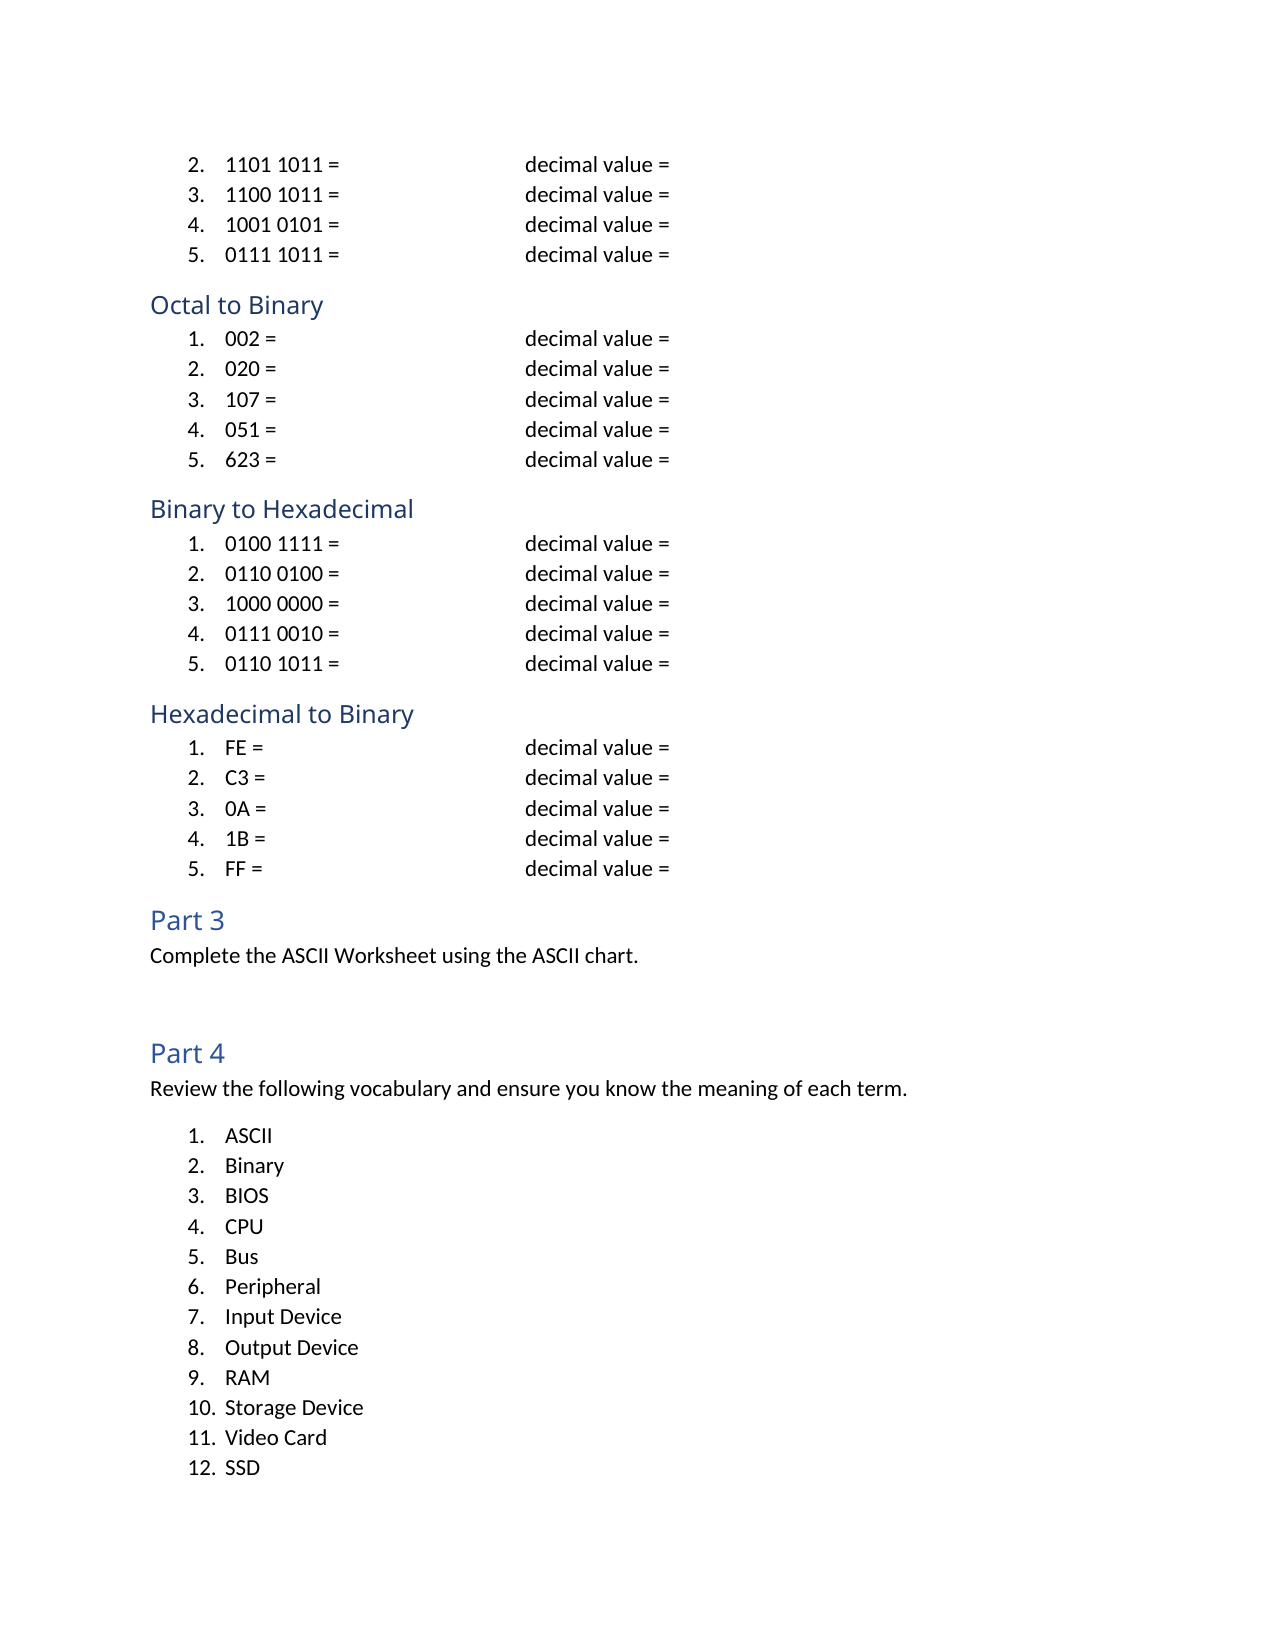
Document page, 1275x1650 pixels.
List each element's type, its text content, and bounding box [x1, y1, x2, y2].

list CPU [187, 1212, 1125, 1240]
text Complete the ASCII Worksheet using the ASCII chart. [150, 941, 1125, 969]
subtitle Hexadecimal to Binary [150, 696, 1125, 731]
subtitle Part 3 [150, 901, 1125, 938]
subtitle Part 4 [150, 1034, 1125, 1071]
list FF = decimal value = [187, 854, 1125, 882]
list 1101 1011 = decimal value = [187, 150, 1125, 178]
list C3 = decimal value = [187, 763, 1125, 791]
list 0A = decimal value = [187, 794, 1125, 822]
subtitle Binary to Hexadecimal [150, 492, 1125, 526]
list Output Device [187, 1333, 1125, 1361]
list Input Device [187, 1302, 1125, 1330]
list SSD [187, 1453, 1125, 1481]
list 0110 0100 = decimal value = [187, 559, 1125, 587]
list 1001 0101 = decimal value = [187, 210, 1125, 238]
list Storage Device [187, 1393, 1125, 1421]
list 623 = decimal value = [187, 445, 1125, 473]
list Binary [187, 1151, 1125, 1179]
list RAM [187, 1363, 1125, 1391]
list 0100 1111 = decimal value = [187, 529, 1125, 557]
list 0111 1011 = decimal value = [187, 241, 1125, 269]
list 020 = decimal value = [187, 354, 1125, 382]
list ASCII [187, 1121, 1125, 1149]
list 0110 1011 = decimal value = [187, 649, 1125, 678]
list 1100 1011 = decimal value = [187, 180, 1125, 208]
list Video Card [187, 1423, 1125, 1451]
list Peripheral [187, 1272, 1125, 1300]
list 107 = decimal value = [187, 385, 1125, 413]
list 1000 0000 = decimal value = [187, 589, 1125, 617]
list 1B = decimal value = [187, 824, 1125, 852]
list 002 = decimal value = [187, 324, 1125, 352]
subtitle Octal to Binary [150, 287, 1125, 322]
list 0111 0010 = decimal value = [187, 619, 1125, 647]
list BIOS [187, 1182, 1125, 1209]
list Bus [187, 1242, 1125, 1270]
text Review the following vocabulary and ensure you know the meaning of each term. [150, 1074, 1125, 1102]
list 051 = decimal value = [187, 415, 1125, 443]
list FE = decimal value = [187, 733, 1125, 761]
